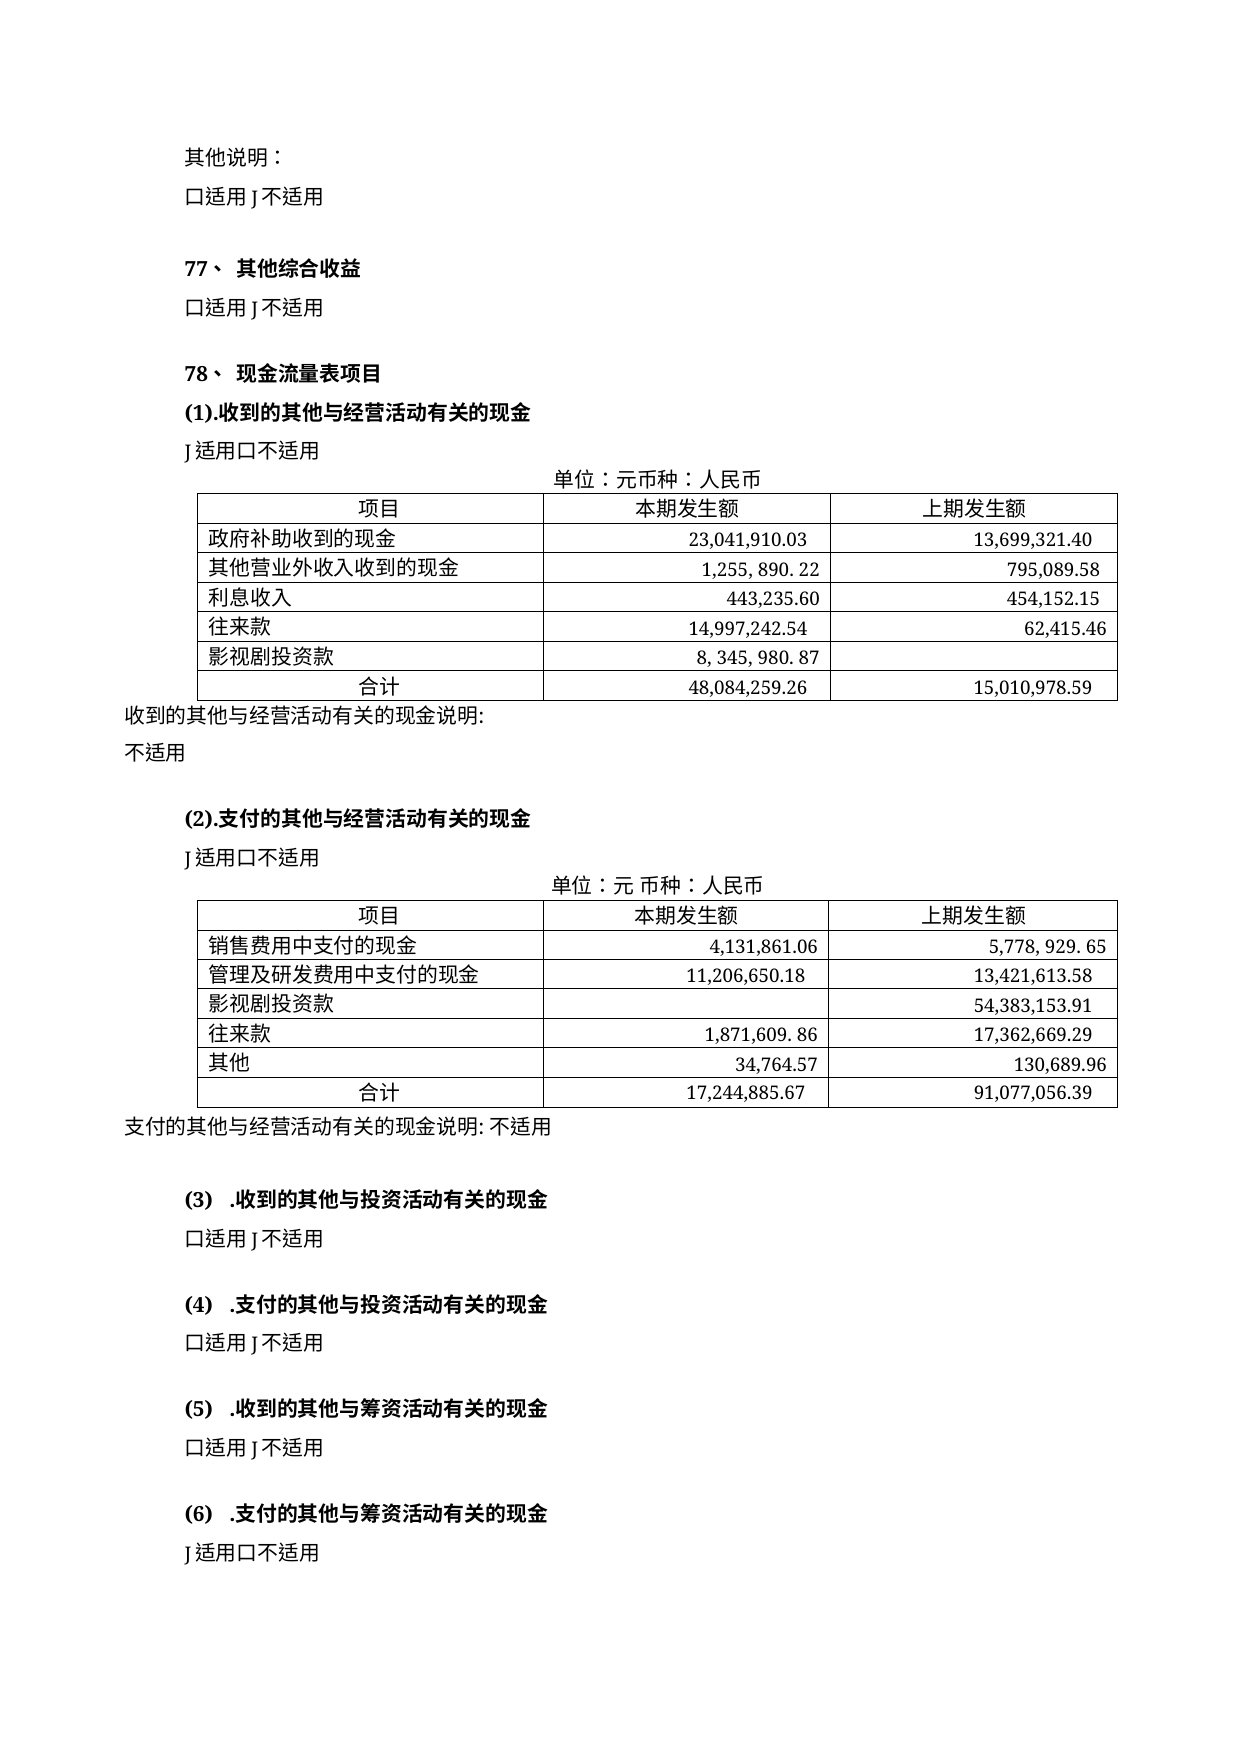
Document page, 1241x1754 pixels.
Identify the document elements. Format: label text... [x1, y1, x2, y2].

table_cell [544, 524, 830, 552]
subtitle (2).支付的其他与经营活动有关的现金 [124, 804, 1191, 832]
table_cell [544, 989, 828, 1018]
text 口适用J不适用 [124, 1328, 1191, 1357]
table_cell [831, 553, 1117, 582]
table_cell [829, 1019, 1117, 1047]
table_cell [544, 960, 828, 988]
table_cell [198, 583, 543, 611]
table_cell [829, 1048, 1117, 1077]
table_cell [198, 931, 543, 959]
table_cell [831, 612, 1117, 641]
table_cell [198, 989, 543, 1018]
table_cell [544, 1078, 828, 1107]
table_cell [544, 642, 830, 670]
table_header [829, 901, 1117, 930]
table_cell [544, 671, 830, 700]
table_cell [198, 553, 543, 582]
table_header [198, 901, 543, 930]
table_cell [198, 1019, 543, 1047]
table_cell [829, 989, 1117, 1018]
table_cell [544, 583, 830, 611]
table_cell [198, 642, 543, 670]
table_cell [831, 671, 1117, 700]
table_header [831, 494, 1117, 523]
text 单位：元币种：人民币 [124, 465, 1191, 493]
text J适用口不适用 [124, 843, 1191, 871]
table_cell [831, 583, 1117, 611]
text 支付的其他与经营活动有关的现金说明: 不适用 [124, 1108, 1191, 1141]
subtitle (1).收到的其他与经营活动有关的现金 [124, 398, 1191, 426]
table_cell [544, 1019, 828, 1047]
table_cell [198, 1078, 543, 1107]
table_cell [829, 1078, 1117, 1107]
text J适用口不适用 [124, 1538, 1191, 1567]
subtitle .支付的其他与投资活动有关的现金 [124, 1290, 1191, 1318]
subtitle .收到的其他与筹资活动有关的现金 [124, 1394, 1191, 1423]
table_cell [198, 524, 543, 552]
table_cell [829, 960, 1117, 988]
text 口适用J不适用 [124, 182, 1191, 210]
text 口适用J不适用 [124, 1224, 1191, 1252]
text 单位：元 币种：人民币 [124, 871, 1191, 900]
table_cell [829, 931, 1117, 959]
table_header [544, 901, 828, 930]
text 其他说明： [124, 143, 1191, 171]
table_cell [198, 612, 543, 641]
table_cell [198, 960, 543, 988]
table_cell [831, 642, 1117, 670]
text 收到的其他与经营活动有关的现金说明: [124, 701, 1191, 730]
subtitle 77、 其他综合收益 [124, 254, 1191, 282]
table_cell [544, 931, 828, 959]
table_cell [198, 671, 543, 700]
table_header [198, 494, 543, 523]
subtitle .支付的其他与筹资活动有关的现金 [124, 1499, 1191, 1528]
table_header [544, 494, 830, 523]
subtitle .收到的其他与投资活动有关的现金 [124, 1185, 1191, 1213]
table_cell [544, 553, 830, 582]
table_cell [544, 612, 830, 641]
text 口适用J不适用 [124, 1433, 1191, 1462]
text 口适用J不适用 [124, 293, 1191, 321]
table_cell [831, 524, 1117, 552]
subtitle 78、 现金流量表项目 [124, 359, 1191, 387]
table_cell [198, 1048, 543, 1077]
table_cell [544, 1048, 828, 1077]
text 不适用 [124, 738, 1191, 766]
text J适用口不适用 [124, 436, 1191, 465]
